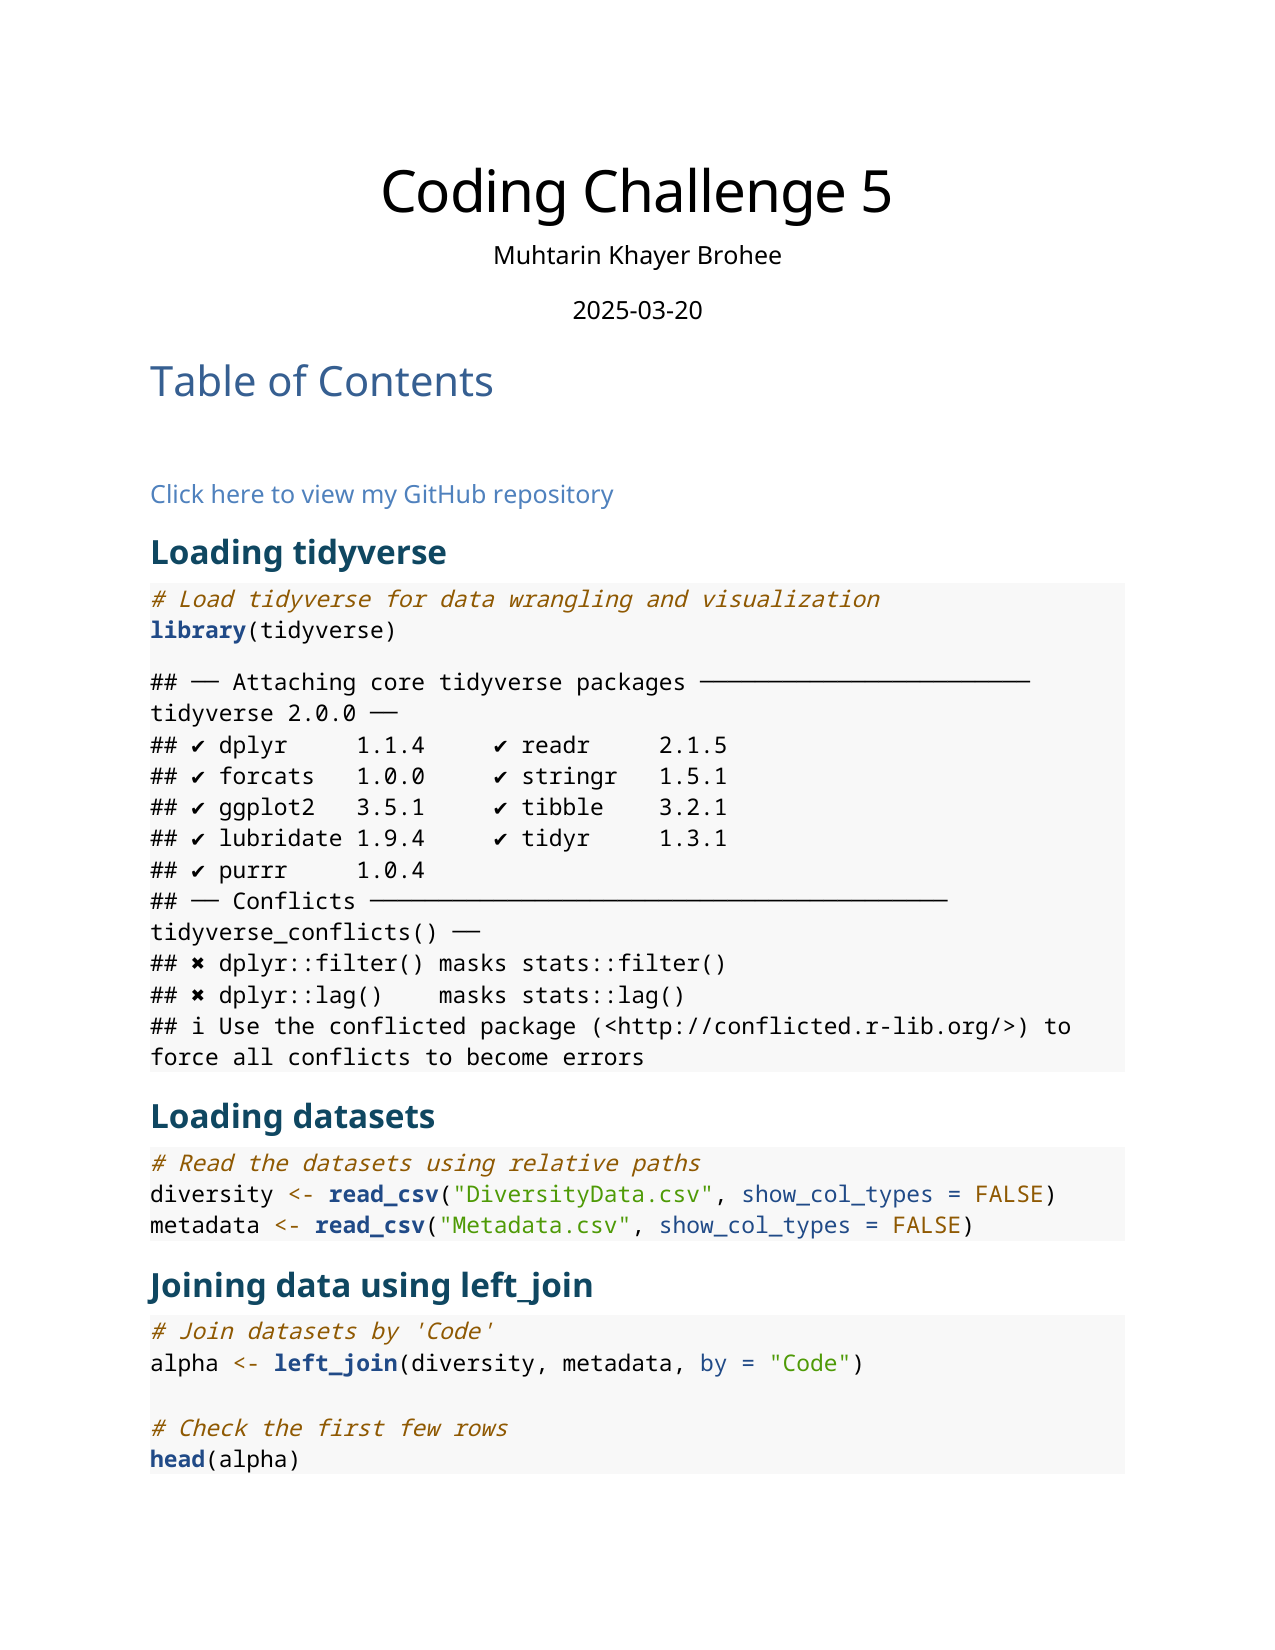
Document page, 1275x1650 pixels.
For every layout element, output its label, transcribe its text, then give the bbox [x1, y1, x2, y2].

subtitle Joining data using left_join [150, 1262, 1125, 1307]
text Muhtarin Khayer Brohee [150, 238, 1125, 272]
text # Read the datasets using relative paths diversity <- read_csv("DiversityData.csv", show_col_types = FALSE) metadata <- read_csv("Metadata.csv", show_col_types = FALSE) [150, 1147, 1125, 1241]
text ## ── Attaching core tidyverse packages ──────────────────────── tidyverse 2.0.0 ── ## ✔ dplyr 1.1.4 ✔ readr 2.1.5 ## ✔ forcats 1.0.0 ✔ stringr 1.5.1 ## ✔ ggplot2 3.5.1 ✔ tibble 3.2.1 ## ✔ lubridate 1.9.4 ✔ tidyr 1.3.1 ## ✔ purrr 1.0.4 ## ── Conflicts ────────────────────────────────────────── tidyverse_conflicts() ── ## ✖ dplyr::filter() masks stats::filter() ## ✖ dplyr::lag() masks stats::lag() ## ℹ Use the conflicted package (<http://conflicted.r-lib.org/>) to force all conflicts to become errors [150, 666, 1125, 1072]
subtitle Loading tidyverse [150, 529, 1125, 574]
text Click here to view my GitHub repository [150, 476, 1125, 510]
text # Load tidyverse for data wrangling and visualization library(tidyverse) [397, 583, 1125, 645]
text 2025-03-20 [150, 293, 1125, 327]
subtitle Loading datasets [150, 1093, 1125, 1139]
text # Join datasets by 'Code' alpha <- left_join(diversity, metadata, by = "Code") # Check the first few rows head(alpha) [150, 1315, 1125, 1474]
title Coding Challenge 5 [150, 150, 1125, 229]
